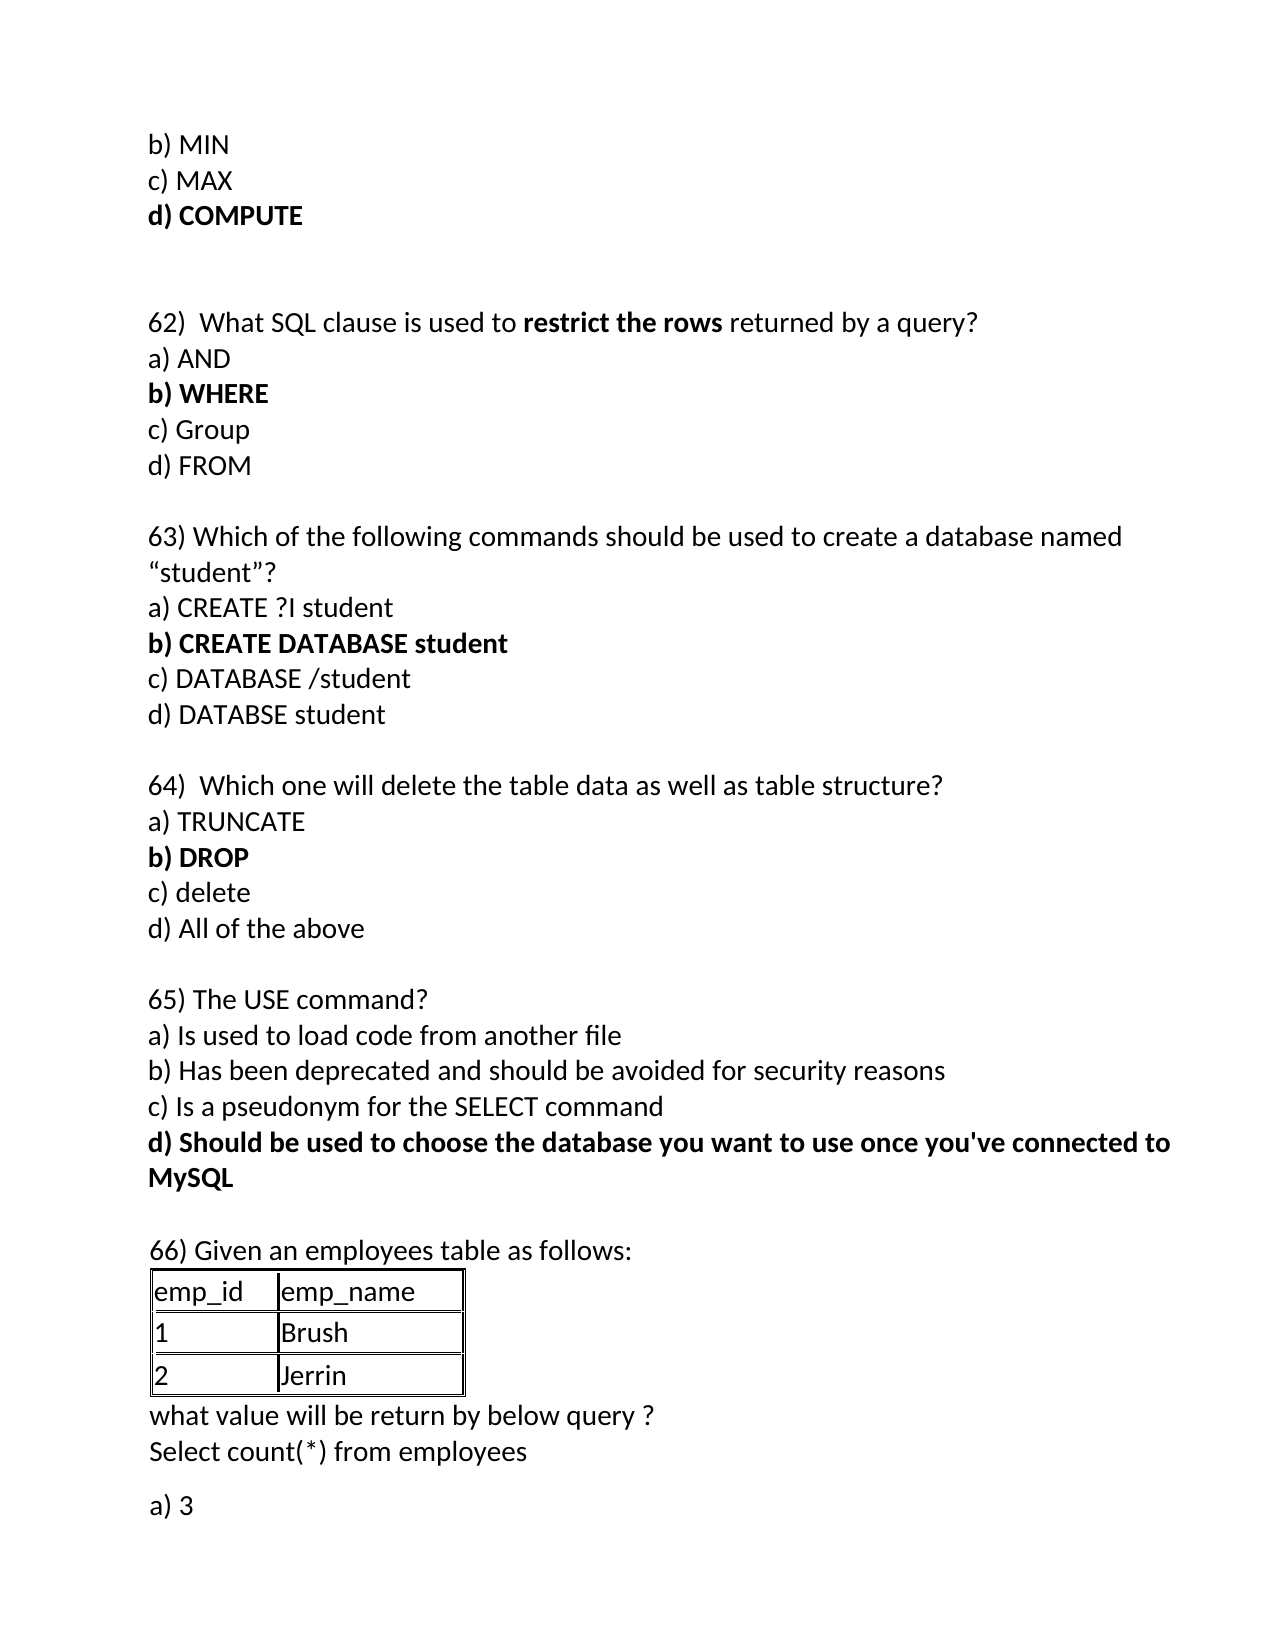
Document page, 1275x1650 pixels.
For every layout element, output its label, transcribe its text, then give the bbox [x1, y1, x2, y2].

table_cell a) 3 [148, 1485, 1275, 1539]
text a) CREATE ?I student [148, 589, 1181, 625]
text b) DROP [148, 839, 1181, 874]
text c) Is a pseudonym for the SELECT command [148, 1088, 1181, 1124]
text d) FROM [148, 447, 1181, 482]
text c) DATABASE /student [148, 661, 1181, 696]
table_header 66) Given an employees table as follows: what value will be return by below query ? Select count(*) from employees [148, 1231, 1275, 1485]
text c) MAX [148, 162, 1181, 197]
text d) Should be used to choose the database you want to use once you've connected to MySQL [148, 1124, 1181, 1195]
text a) Is used to load code from another file [148, 1017, 1181, 1052]
text 62) What SQL clause is used to restrict the rows returned by a query? [148, 304, 1181, 340]
text b) Has been deprecated and should be avoided for security reasons [148, 1052, 1181, 1088]
text c) Group [148, 411, 1181, 447]
text b) CREATE DATABASE student [148, 625, 1181, 661]
text a) TRUNCATE [148, 803, 1181, 839]
text d) DATABSE student [148, 696, 1181, 732]
text 63) Which of the following commands should be used to create a database named “student”? [148, 518, 1181, 589]
text b) MIN [148, 126, 1181, 162]
text d) COMPUTE [148, 197, 1181, 233]
text c) delete [148, 874, 1181, 910]
text a) AND [148, 340, 1181, 376]
text 65) The USE command? [148, 981, 1181, 1017]
text b) WHERE [148, 376, 1181, 411]
text 64) Which one will delete the table data as well as table structure? [148, 767, 1181, 803]
text d) All of the above [148, 910, 1181, 946]
